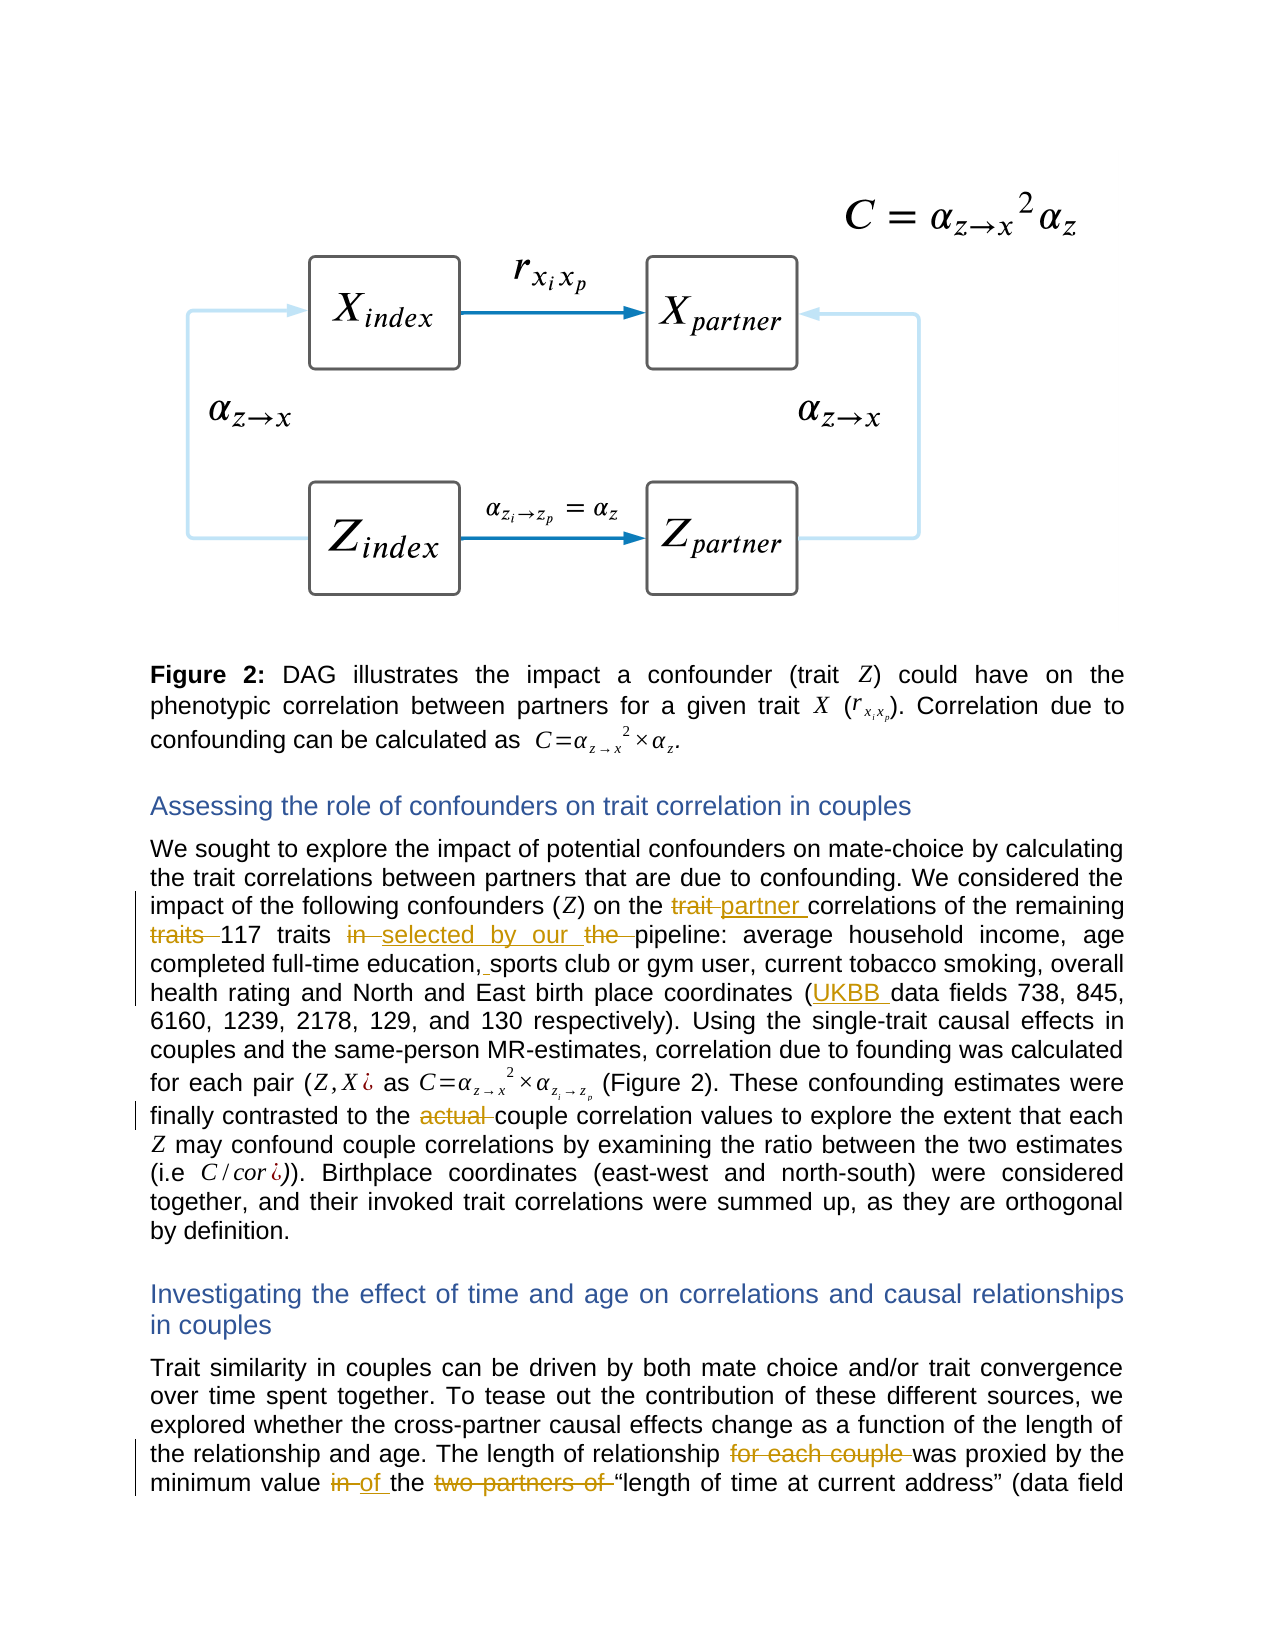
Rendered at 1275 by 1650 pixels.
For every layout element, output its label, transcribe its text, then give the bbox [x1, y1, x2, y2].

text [150, 1353, 1125, 1496]
picture [150, 150, 1119, 632]
text We sought to explore the impact of potential confounders on mate-choice by calculating the trait correlations between partners that are due to confounding. We considered the impact of the following confounders () on the correlations of the remaining 117 traits pipeline: average household income, age completed full-time education,sports club or gym user, current tobacco smoking, overall health rating and North and East birth place coordinates (data fields 738, 845, 6160, 1239, 2178, 129, and 130 respectively). Using the single-trait causal effects in couples and the same-person MR-estimates, correlation due to founding was calculated for each pair ( as (Figure 2). These confounding estimates were finally contrasted to the couple correlation values to explore the extent that each may confound couple correlations by examining the ratio between the two estimates (i.e )). Birthplace coordinates (east-west and north-south) were considered together, and their invoked trait correlations were summed up, as they are orthogonal by definition. [150, 834, 1125, 1245]
text Figure 2: DAG illustrates the impact a confounder (trait ) could have on the phenotypic correlation between partners for a given trait (). Correlation due to confounding can be calculated as . [150, 660, 1125, 757]
text Assessing the role of confounders on trait correlation in couples [150, 790, 1125, 821]
text Investigating the effect of time and age on correlations and causal relationships in couples [150, 1278, 1125, 1340]
